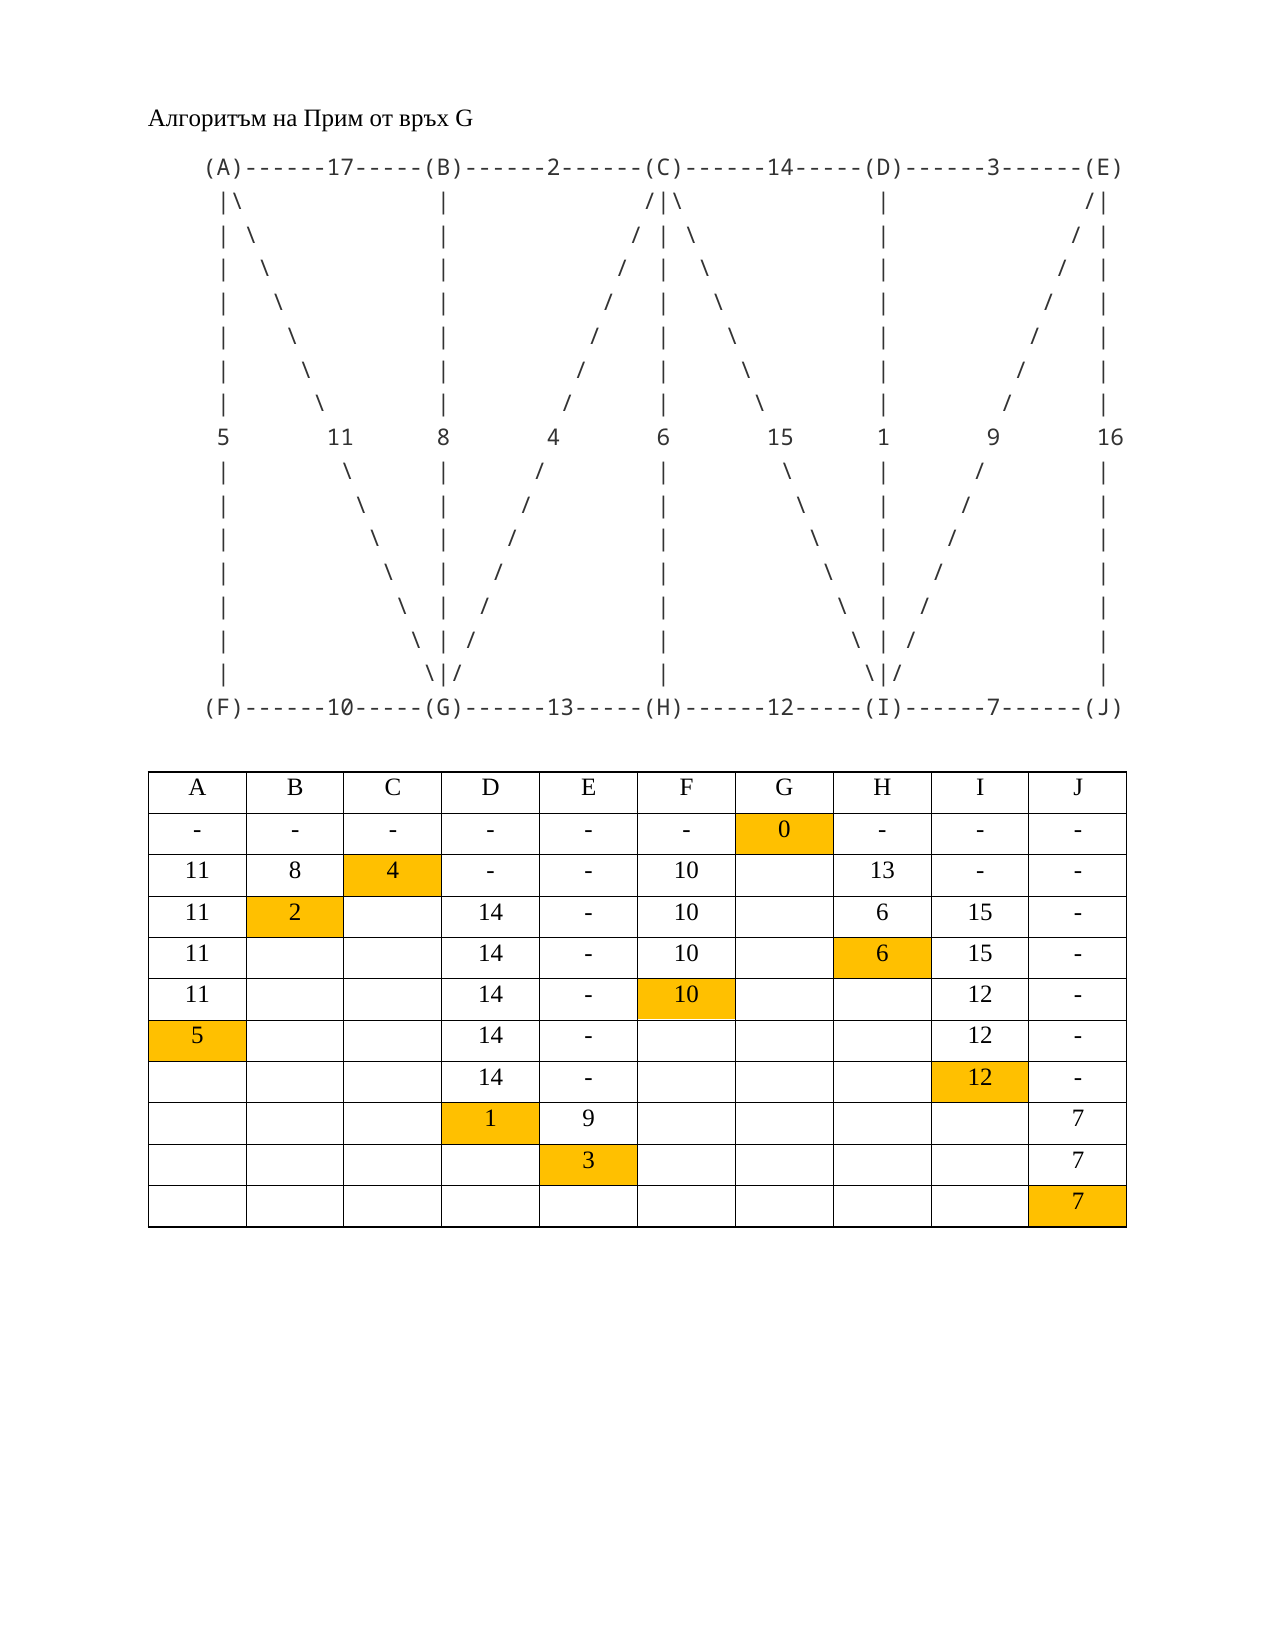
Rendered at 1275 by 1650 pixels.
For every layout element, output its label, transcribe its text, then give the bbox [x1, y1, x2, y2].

table_cell [736, 1021, 833, 1061]
table_cell [834, 1062, 931, 1102]
table_cell - [638, 814, 735, 854]
table_cell 11 [149, 938, 246, 978]
table_cell [736, 1145, 833, 1185]
table_cell 11 [149, 855, 246, 896]
table_cell 13 [834, 855, 931, 896]
table_cell - [149, 814, 246, 854]
table_cell 2 [247, 897, 343, 937]
table_cell 12 [932, 979, 1028, 1019]
table_cell 8 [247, 855, 343, 896]
table_cell [736, 1103, 833, 1144]
table_cell - [540, 855, 637, 896]
table_cell [638, 1062, 735, 1102]
table_cell 9 [540, 1103, 637, 1144]
table_cell 11 [149, 979, 246, 1019]
text Алгоритъм на Прим от връх G [148, 103, 1127, 132]
table_cell 10 [638, 938, 735, 978]
table_cell - [540, 938, 637, 978]
table_cell 12 [932, 1062, 1028, 1102]
table_cell [442, 1145, 539, 1185]
table_header B [247, 773, 343, 813]
table_cell [149, 1062, 246, 1102]
table_cell [442, 1186, 539, 1226]
table_header H [834, 773, 931, 813]
table_cell 3 [540, 1145, 637, 1185]
table_cell [932, 1186, 1028, 1226]
table_cell 12 [932, 1021, 1028, 1061]
table_cell [149, 1145, 246, 1185]
table_cell - [540, 1062, 637, 1102]
table_cell [247, 938, 343, 978]
table_cell - [540, 814, 637, 854]
table_cell 10 [638, 897, 735, 937]
table_cell - [442, 814, 539, 854]
table_cell - [932, 855, 1028, 896]
table_cell [736, 938, 833, 978]
table_cell 0 [736, 814, 833, 854]
table_cell - [1029, 855, 1126, 896]
table_header E [540, 773, 637, 813]
table_cell 14 [442, 1062, 539, 1102]
table_header J [1029, 773, 1126, 813]
table_cell [540, 1186, 637, 1226]
table_header F [638, 773, 735, 813]
table_cell [834, 1103, 931, 1144]
table_cell [736, 979, 833, 1019]
table_cell [638, 1145, 735, 1185]
table_cell [247, 1186, 343, 1226]
table_cell - [1029, 897, 1126, 937]
table_header D [442, 773, 539, 813]
table_cell 6 [834, 938, 931, 978]
table_cell - [1029, 979, 1126, 1019]
table_cell [834, 1186, 931, 1226]
table_cell [247, 1062, 343, 1102]
table_cell [344, 979, 441, 1019]
table_cell [247, 1103, 343, 1144]
table_cell 7 [1029, 1145, 1126, 1185]
table_cell [932, 1103, 1028, 1144]
table_cell - [540, 897, 637, 937]
table_cell 14 [442, 979, 539, 1019]
table_cell 7 [1029, 1103, 1126, 1144]
table_cell - [834, 814, 931, 854]
table_cell [344, 938, 441, 978]
table_cell [834, 1145, 931, 1185]
table_cell [736, 1062, 833, 1102]
table_cell 10 [638, 979, 735, 1019]
table_cell - [344, 814, 441, 854]
table_cell [736, 897, 833, 937]
table_cell 7 [1029, 1186, 1126, 1226]
table_cell [247, 1021, 343, 1061]
table_cell - [1029, 1021, 1126, 1061]
table_cell [149, 1186, 246, 1226]
table_header A [149, 773, 246, 813]
table_cell - [247, 814, 343, 854]
table_header I [932, 773, 1028, 813]
table_cell 4 [344, 855, 441, 896]
table_cell - [932, 814, 1028, 854]
table_cell [247, 979, 343, 1019]
table_cell - [1029, 814, 1126, 854]
table_cell [247, 1145, 343, 1185]
table_cell 15 [932, 938, 1028, 978]
table_cell 5 [149, 1021, 246, 1061]
table_cell [344, 1103, 441, 1144]
table_cell [638, 1021, 735, 1061]
table_cell [834, 1021, 931, 1061]
table_cell [344, 1145, 441, 1185]
text (A)------17-----(B)------2------(C)------14-----(D)------3------(E) |\ | /|\ | /| | \ | / | \ | / | | \ | / | \ | / | | \ | / | \ | / | | \ | / | \ | / | | \ | / | \ | / | | \ | / | \ | / | 5 11 8 4 6 15 1 9 16 | \ | / | \ | / | | \ | / | \ | / | | \ | / | \ | / | | \ | / | \ | / | | \ | / | \ | / | | \ | / | \ | / | | \|/ | \|/ | (F)------10-----(G)------13-----(H)------12-----(I)------7------(J) [148, 151, 1127, 753]
table_cell [834, 979, 931, 1019]
table_cell 15 [932, 897, 1028, 937]
table_cell [736, 855, 833, 896]
table_cell [736, 1186, 833, 1226]
table_cell [344, 1186, 441, 1226]
table_cell 14 [442, 938, 539, 978]
table_cell [149, 1103, 246, 1144]
table_cell - [540, 979, 637, 1019]
table_cell - [442, 855, 539, 896]
table_cell - [1029, 938, 1126, 978]
table_header G [736, 773, 833, 813]
table_cell [344, 1021, 441, 1061]
table_cell 6 [834, 897, 931, 937]
table_cell [638, 1186, 735, 1226]
table_cell [344, 1062, 441, 1102]
table_cell 14 [442, 1021, 539, 1061]
table_cell 1 [442, 1103, 539, 1144]
table_cell [344, 897, 441, 937]
table_cell [932, 1145, 1028, 1185]
table_cell [638, 1103, 735, 1144]
table_cell 10 [638, 855, 735, 896]
table_cell 11 [149, 897, 246, 937]
table_cell - [1029, 1062, 1126, 1102]
table_header C [344, 773, 441, 813]
table_cell - [540, 1021, 637, 1061]
table_cell 14 [442, 897, 539, 937]
